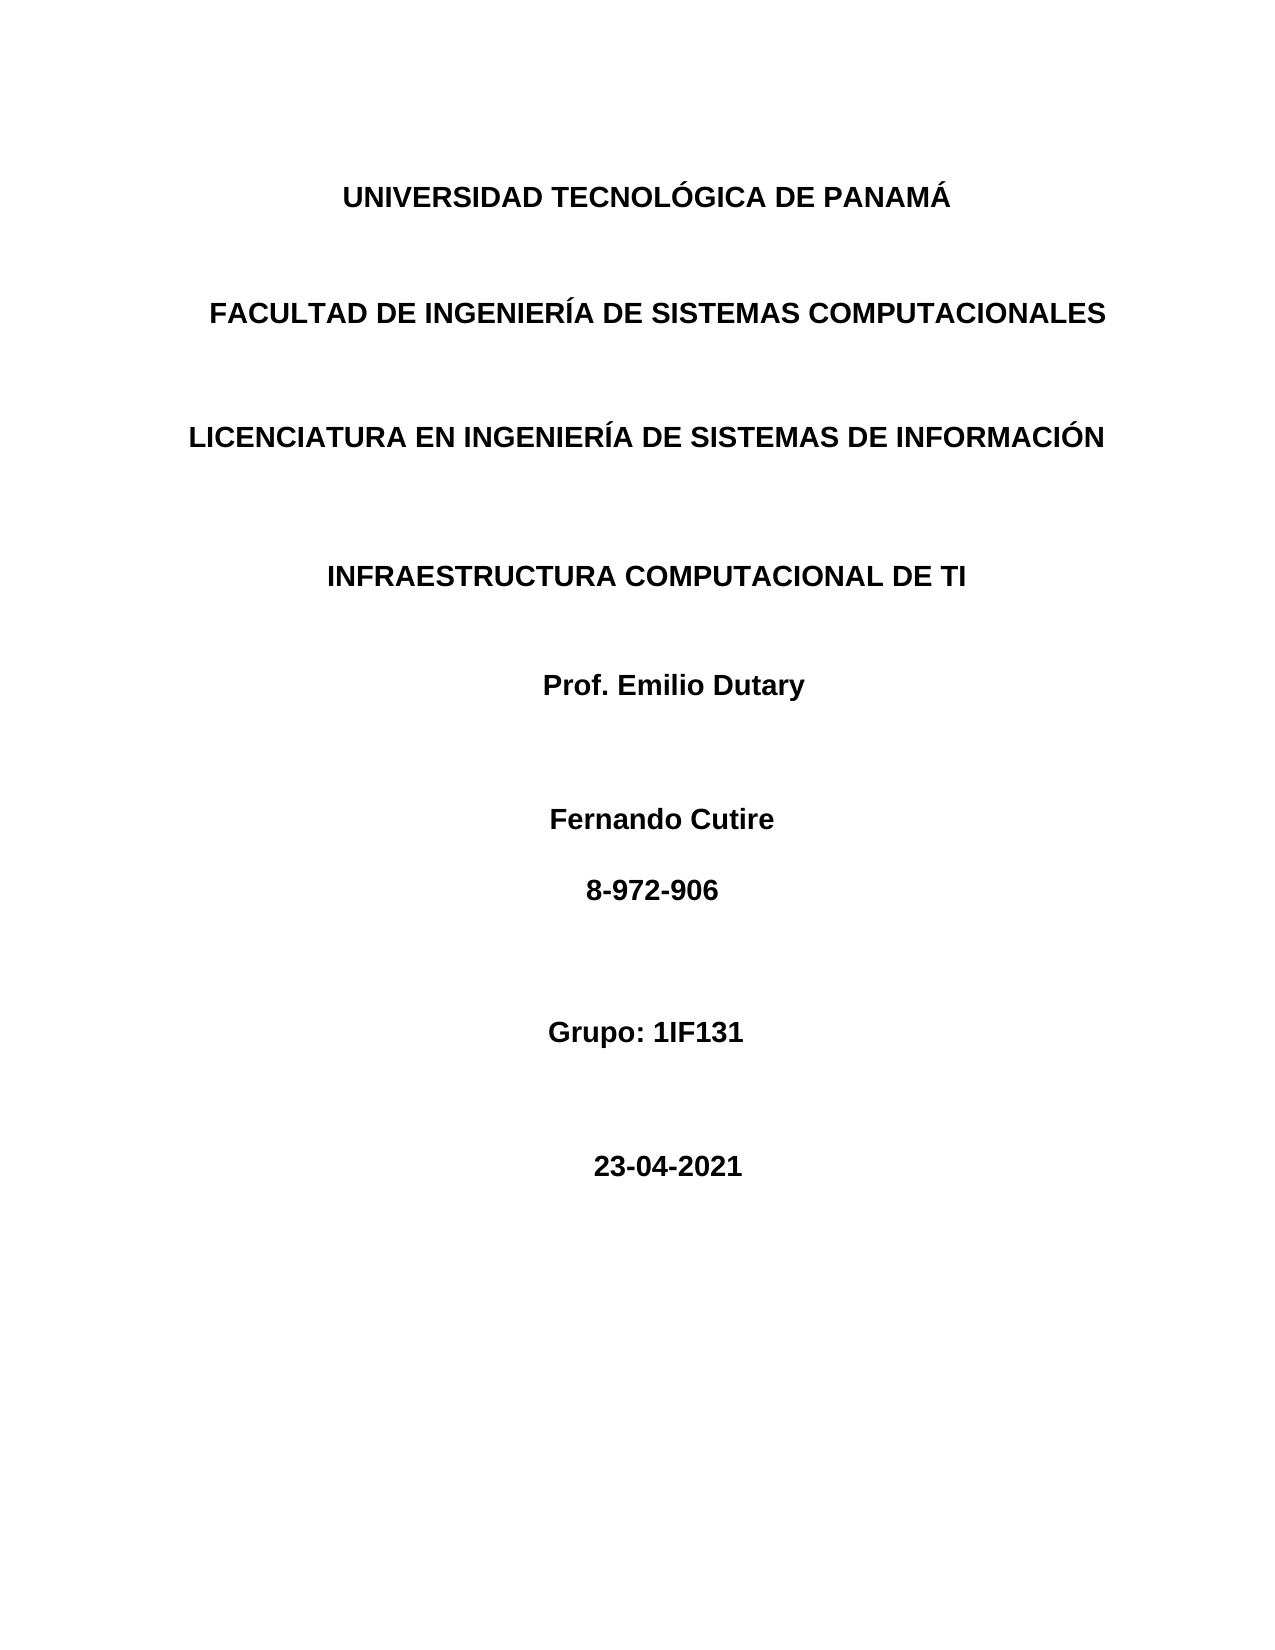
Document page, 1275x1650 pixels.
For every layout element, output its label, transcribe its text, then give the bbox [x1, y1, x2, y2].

text LICENCIATURA EN INGENIERÍA DE SISTEMAS DE INFORMACIÓN [81, 420, 1212, 454]
text Prof. Emilio Dutary [81, 667, 1212, 701]
text Grupo: 1IF131 [79, 1015, 1212, 1048]
text UNIVERSIDAD TECNOLÓGICA DE PANAMÁ [83, 179, 1210, 213]
text Fernando Cutire [79, 802, 1212, 836]
text 8-972-906 [79, 873, 1212, 907]
text FACULTAD DE INGENIERÍA DE SISTEMAS COMPUTACIONALES [169, 296, 1212, 330]
text INFRAESTRUCTURA COMPUTACIONAL DE TI [81, 559, 1212, 593]
title 23-04-2021 [112, 1149, 1192, 1183]
